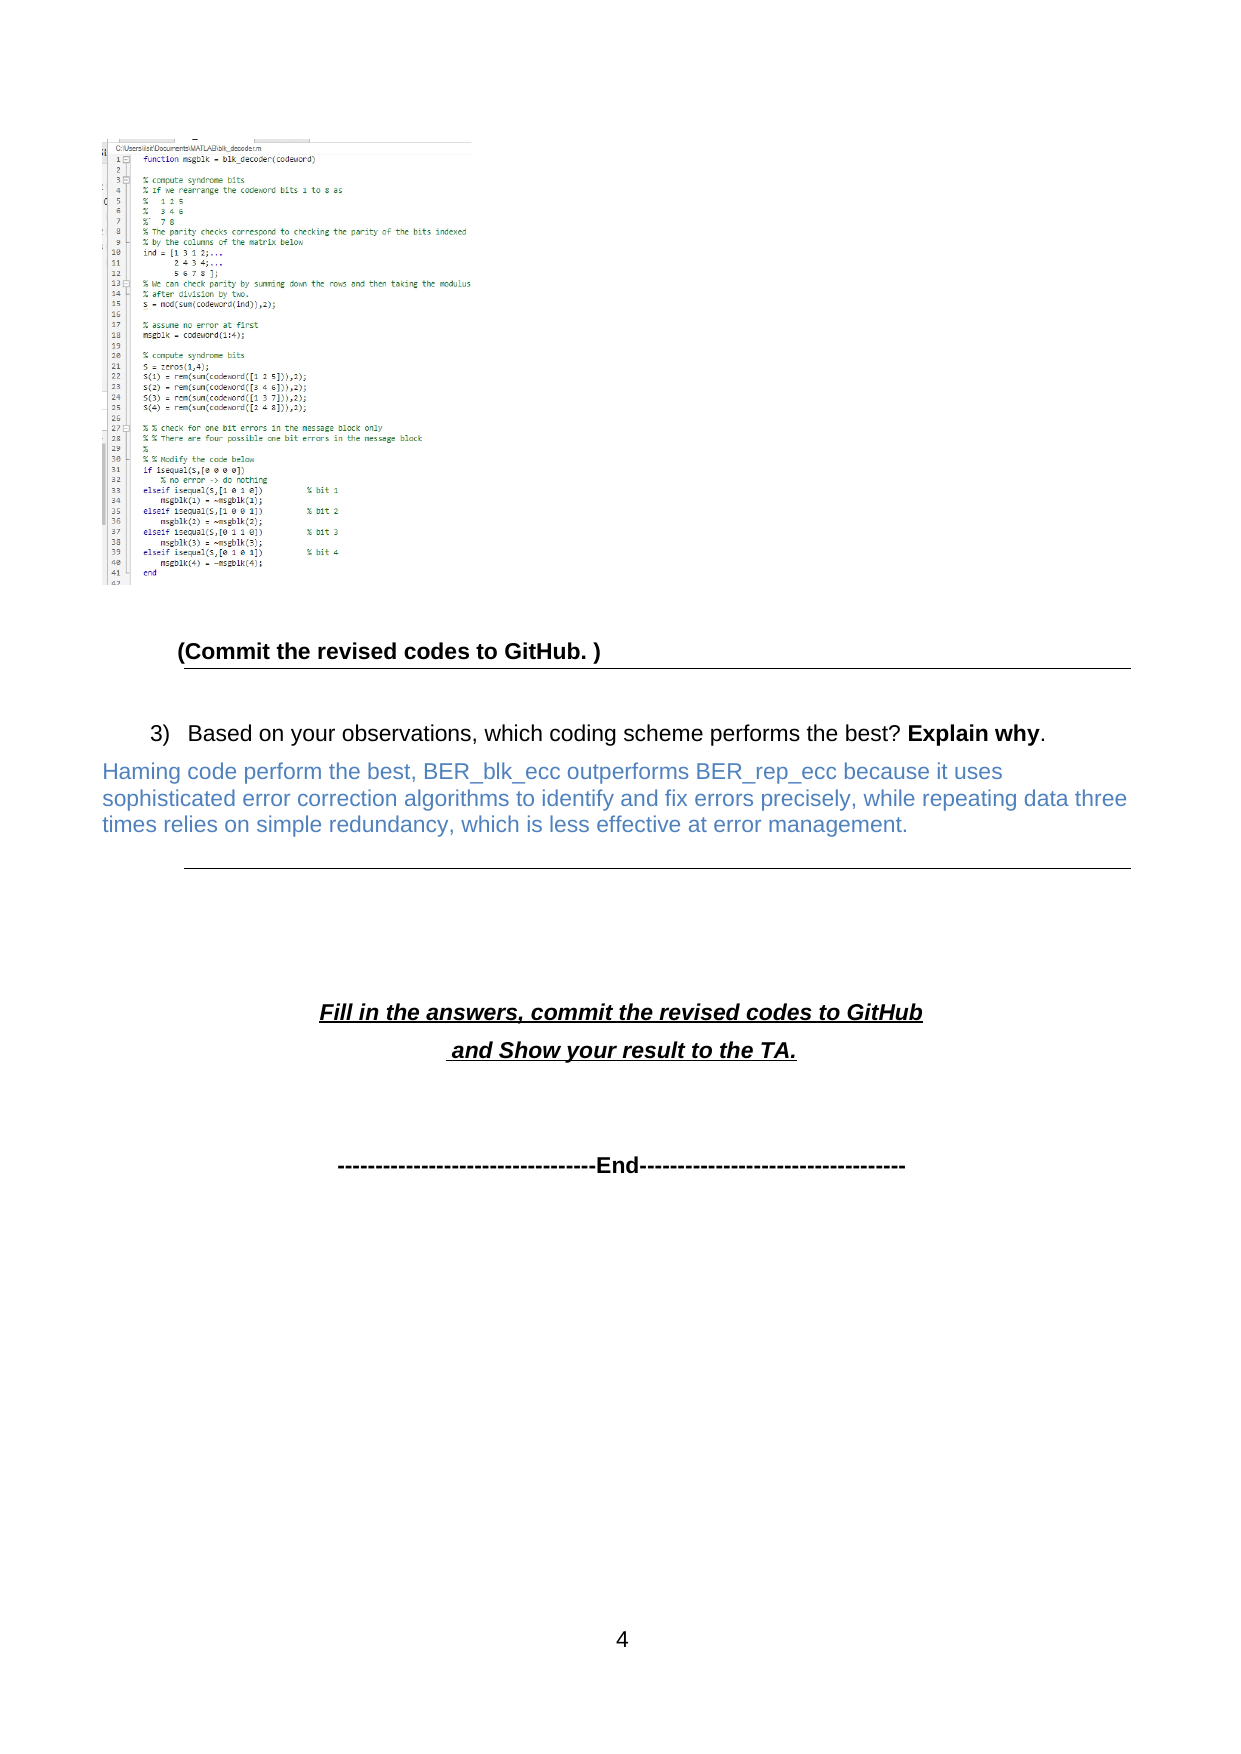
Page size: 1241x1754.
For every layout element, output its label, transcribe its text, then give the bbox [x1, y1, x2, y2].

picture [102, 139, 472, 585]
list Based on your observations, which coding scheme performs the best? Explain why. [150, 719, 1142, 746]
text (Commit the revised codes to GitHub. ) [102, 638, 1142, 664]
text Fill in the answers, commit the revised codes to GitHub [102, 998, 1142, 1025]
text ----------------------------------End----------------------------------- [102, 1152, 1142, 1178]
text and Show your result to the TA. [102, 1037, 1142, 1064]
text Haming code perform the best, BER_blk_ecc outperforms BER_rep_ecc because it uses sophisticated error correction algorithms to identify and fix errors precisely, while repeating data three times relies on simple redundancy, which is less effective at error management. [102, 758, 1142, 837]
